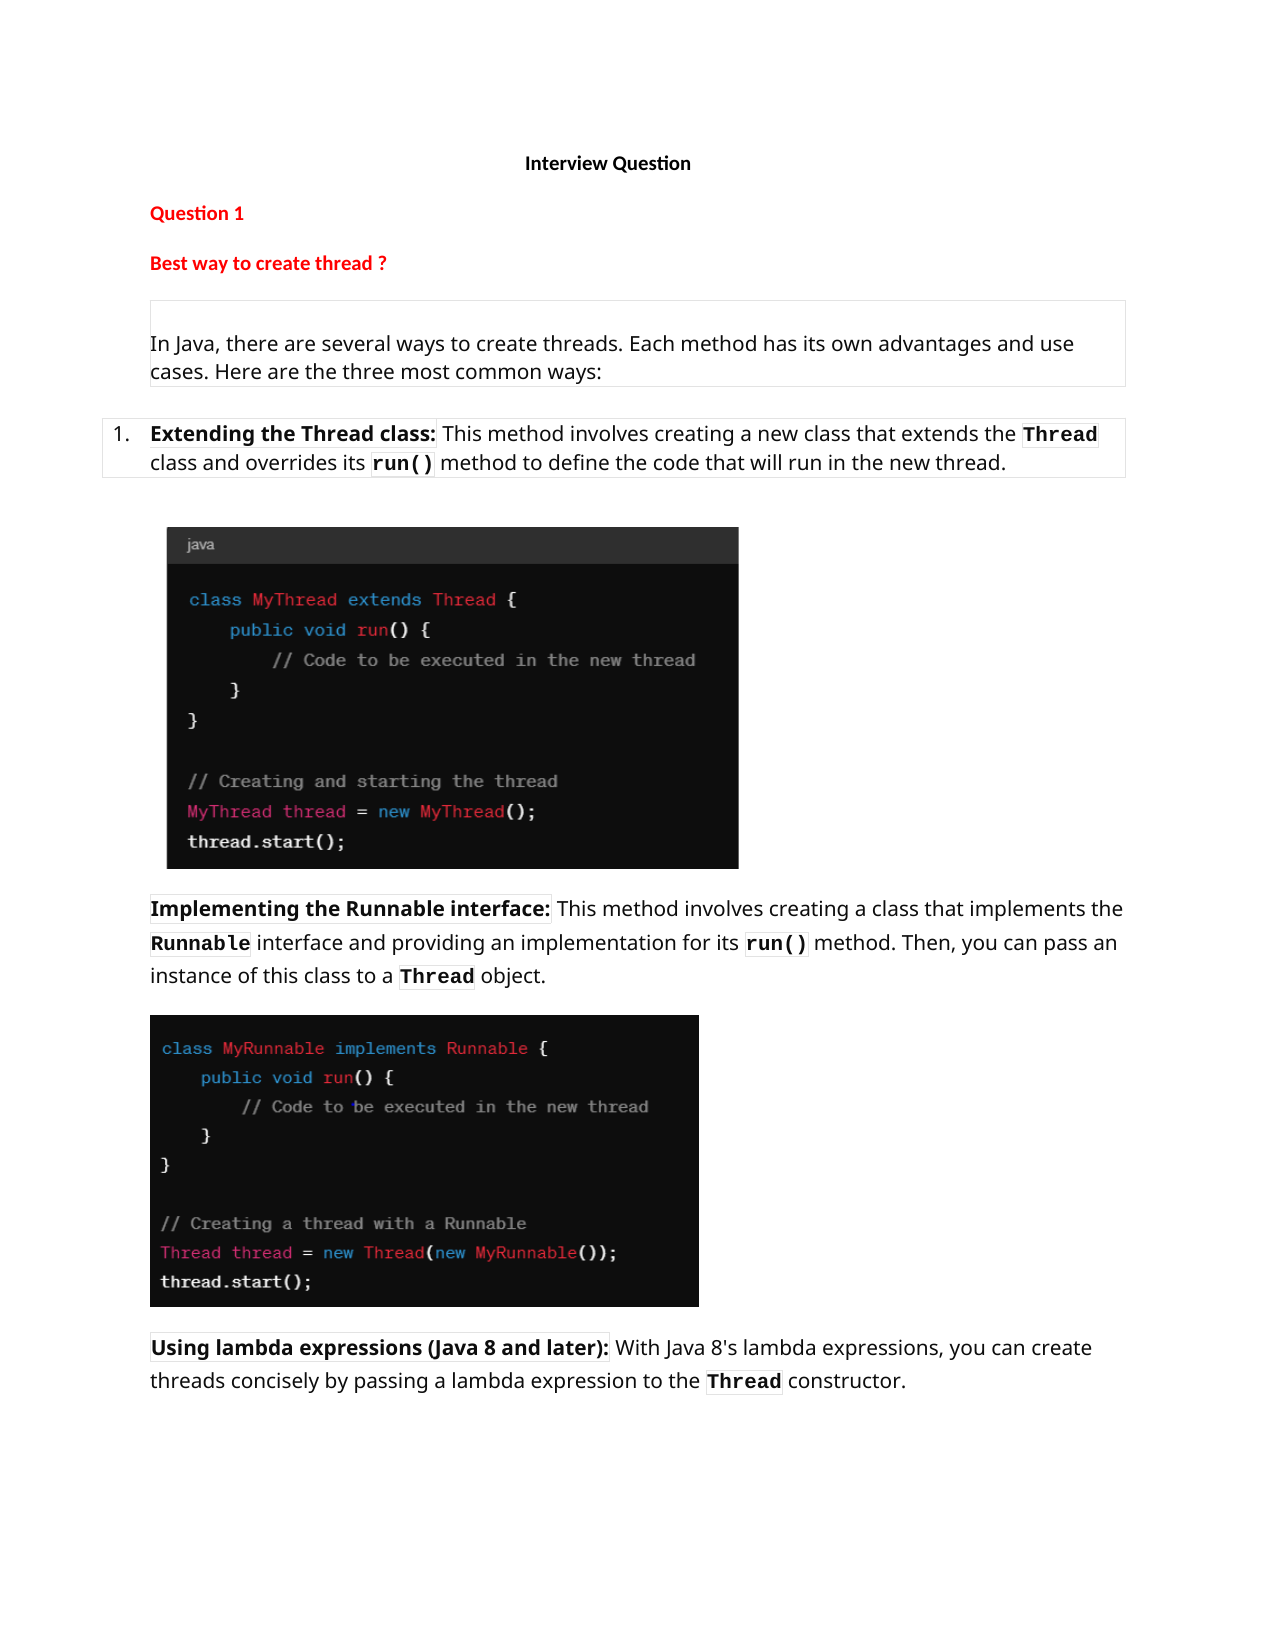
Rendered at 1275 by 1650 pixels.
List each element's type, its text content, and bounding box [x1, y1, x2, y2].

text Using lambda expressions (Java 8 and later): With Java 8's lambda expressions, you can create threads concisely by passing a lambda expression to the Thread constructor. [150, 1332, 1125, 1395]
text Implementing the Runnable interface: This method involves creating a class that implements the Runnable interface and providing an implementation for its run() method. Then, you can pass an instance of this class to a Thread object. [150, 894, 1125, 990]
picture [150, 1015, 699, 1307]
text Question 1 [150, 200, 1125, 225]
text In Java, there are several ways to create threads. Each method has its own advantages and use cases. Here are the three most common ways: [151, 301, 1125, 386]
text Best way to create thread ? [150, 250, 1125, 275]
text Interview Question [150, 150, 1125, 175]
picture [150, 527, 739, 869]
list Extending the Thread class: This method involves creating a new class that extends the Thread class and overrides its run() method to define the code that will run in the new thread. [103, 419, 1125, 477]
